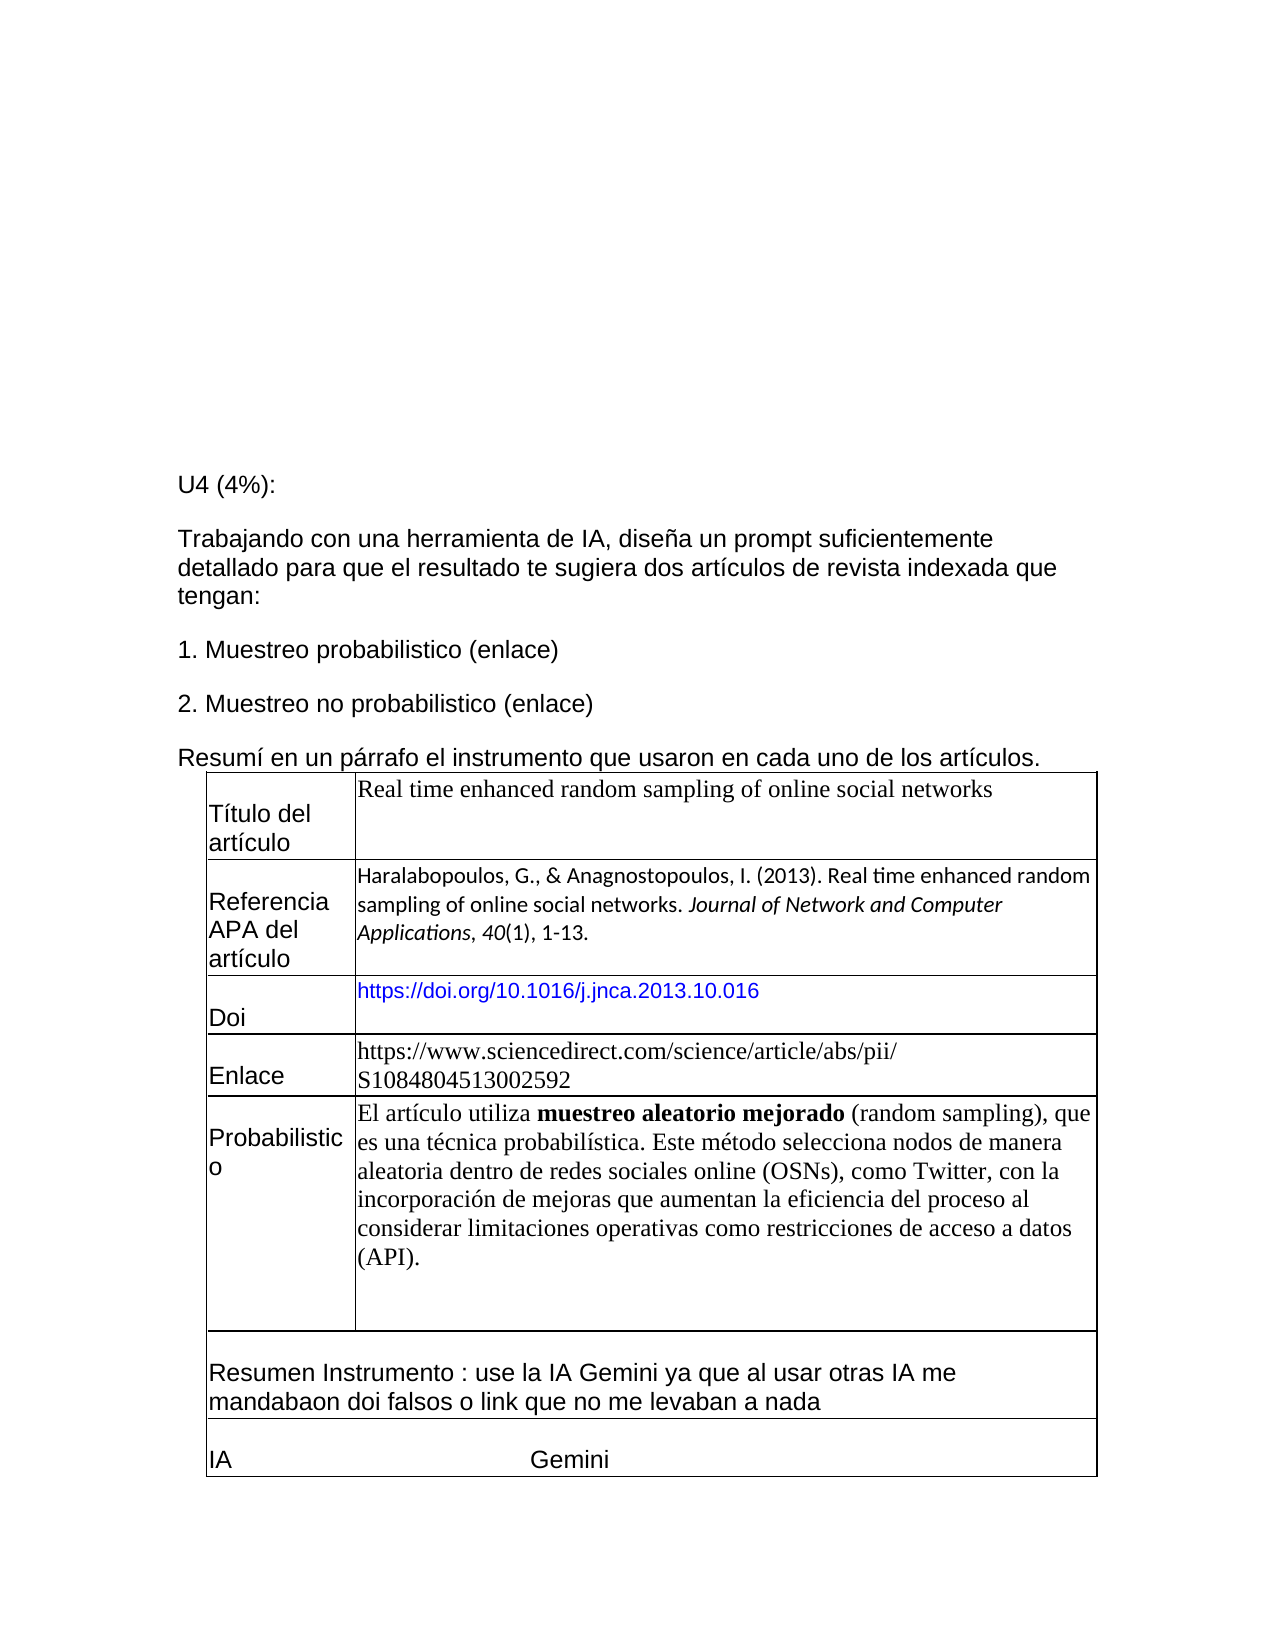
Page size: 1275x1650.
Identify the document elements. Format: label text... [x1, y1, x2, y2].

text 2. Muestreo no probabilistico (enlace) [177, 689, 1098, 718]
table_header Título del artículo [207, 773, 355, 858]
text U4 (4%): [177, 470, 1098, 499]
table_cell El artículo utiliza muestreo aleatorio mejorado (random sampling), que es una técnica probabilística. Este método selecciona nodos de manera aleatoria dentro de redes sociales online (OSNs), como Twitter, con la incorporación de mejoras que aumentan la eficiencia del proceso al considerar limitaciones operativas como restricciones de acceso a datos (API). [356, 1097, 1096, 1330]
table_cell Probabilistico [207, 1096, 355, 1330]
table_cell Doi [207, 976, 355, 1033]
table_cell Referencia APA del artículo [207, 860, 355, 974]
table_cell https://www.sciencedirect.com/science/article/abs/pii/S1084804513002592 [356, 1035, 1096, 1095]
table_cell IA Gemini [207, 1419, 1096, 1476]
text 1. Muestreo probabilistico (enlace) [177, 635, 1098, 664]
table_cell Enlace [207, 1034, 355, 1095]
table_header Real time enhanced random sampling of online social networks [356, 773, 1096, 858]
text Trabajando con una herramienta de IA, diseña un prompt suficientemente detallado para que el resultado te sugiera dos artículos de revista indexada que tengan: [177, 524, 1098, 610]
table_cell https://doi.org/10.1016/j.jnca.2013.10.016 [356, 976, 1096, 1033]
table_cell Resumen Instrumento : use la IA Gemini ya que al usar otras IA me mandabaon doi falsos o link que no me levaban a nada [207, 1331, 1096, 1417]
text Resumí en un párrafo el instrumento que usaron en cada uno de los artículos. [177, 743, 1098, 771]
table_cell Haralabopoulos, G., & Anagnostopoulos, I. (2013). Real time enhanced random sampling of online social networks. Journal of Network and Computer Applications, 40(1), 1-13. [356, 860, 1096, 974]
